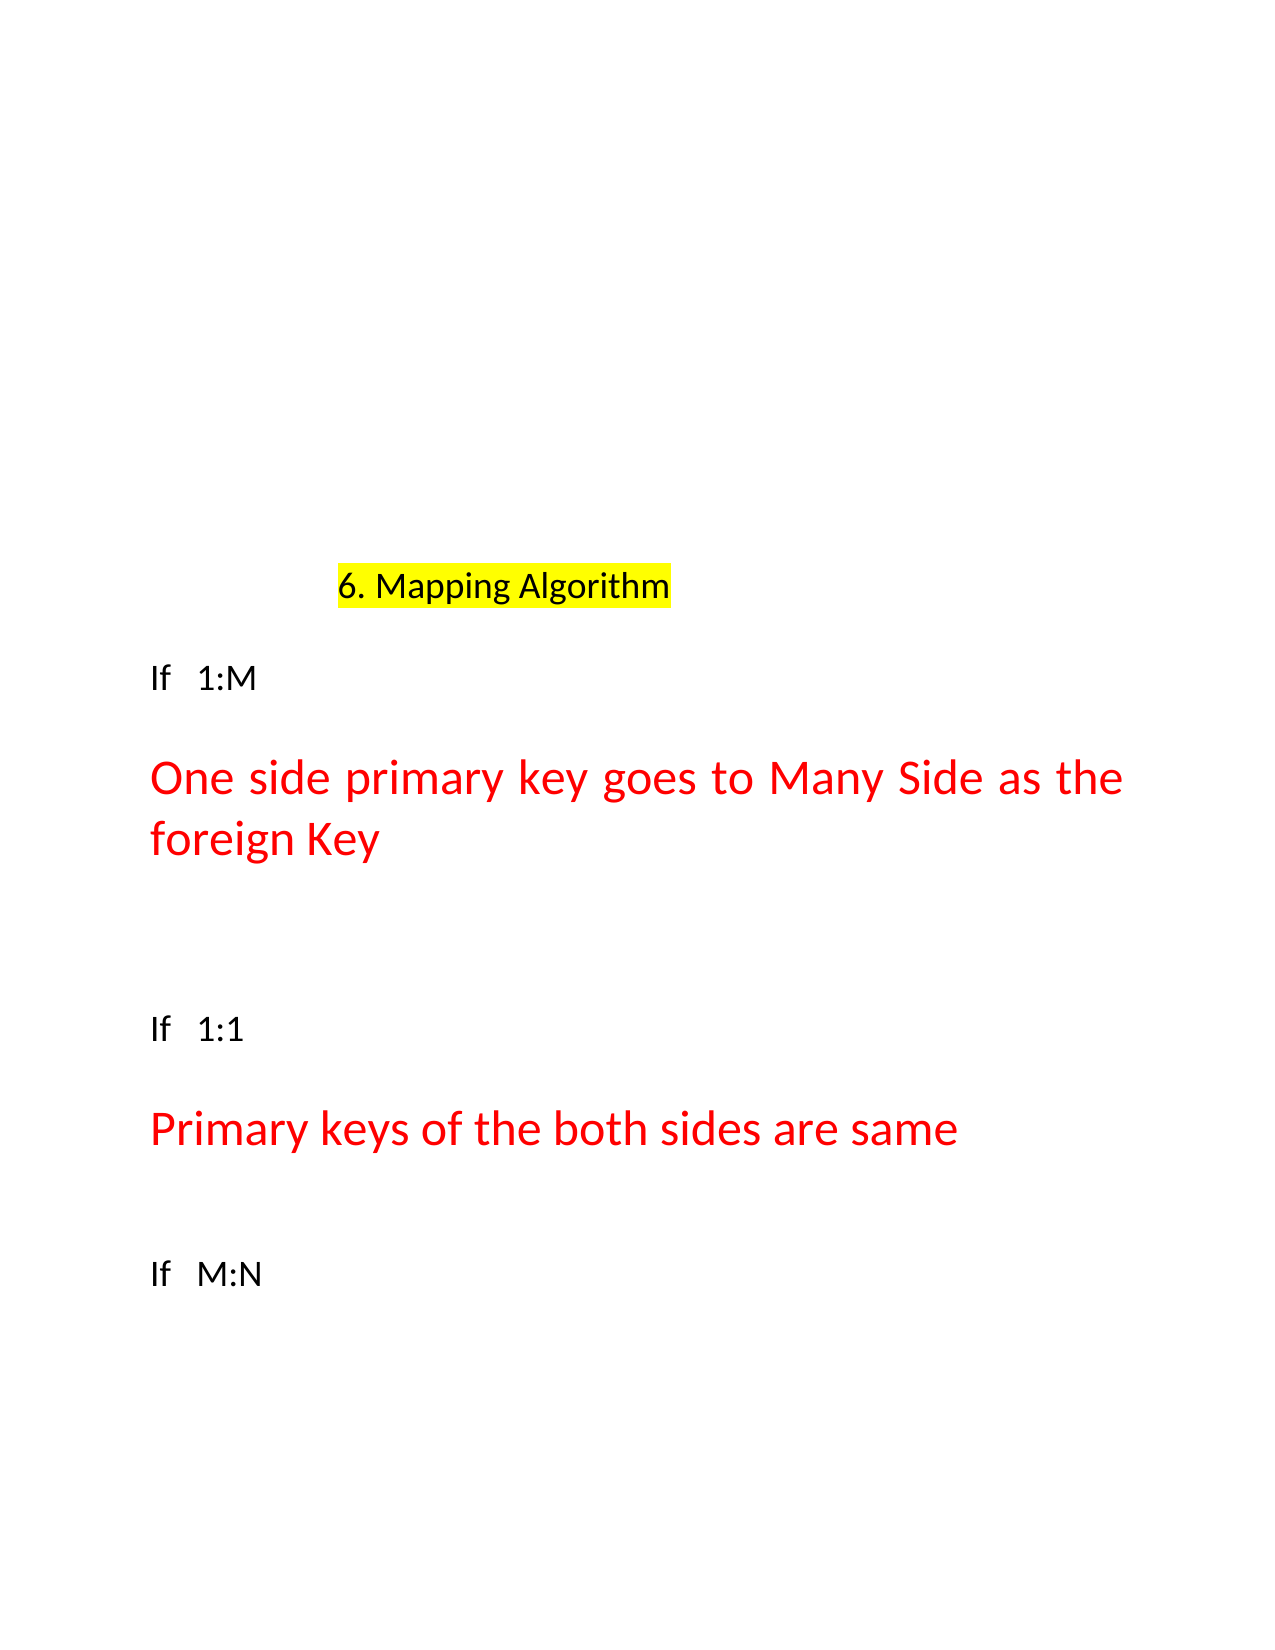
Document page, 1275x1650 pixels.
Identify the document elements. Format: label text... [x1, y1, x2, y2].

text If M:N [150, 1250, 1125, 1296]
text If 1:1 [150, 1005, 1125, 1051]
text If 1:M [150, 654, 1125, 700]
text One side primary key goes to Many Side as the foreign Key [150, 746, 1125, 868]
list Mapping Algorithm [337, 562, 1125, 608]
text Primary keys of the both sides are same [150, 1097, 1125, 1158]
